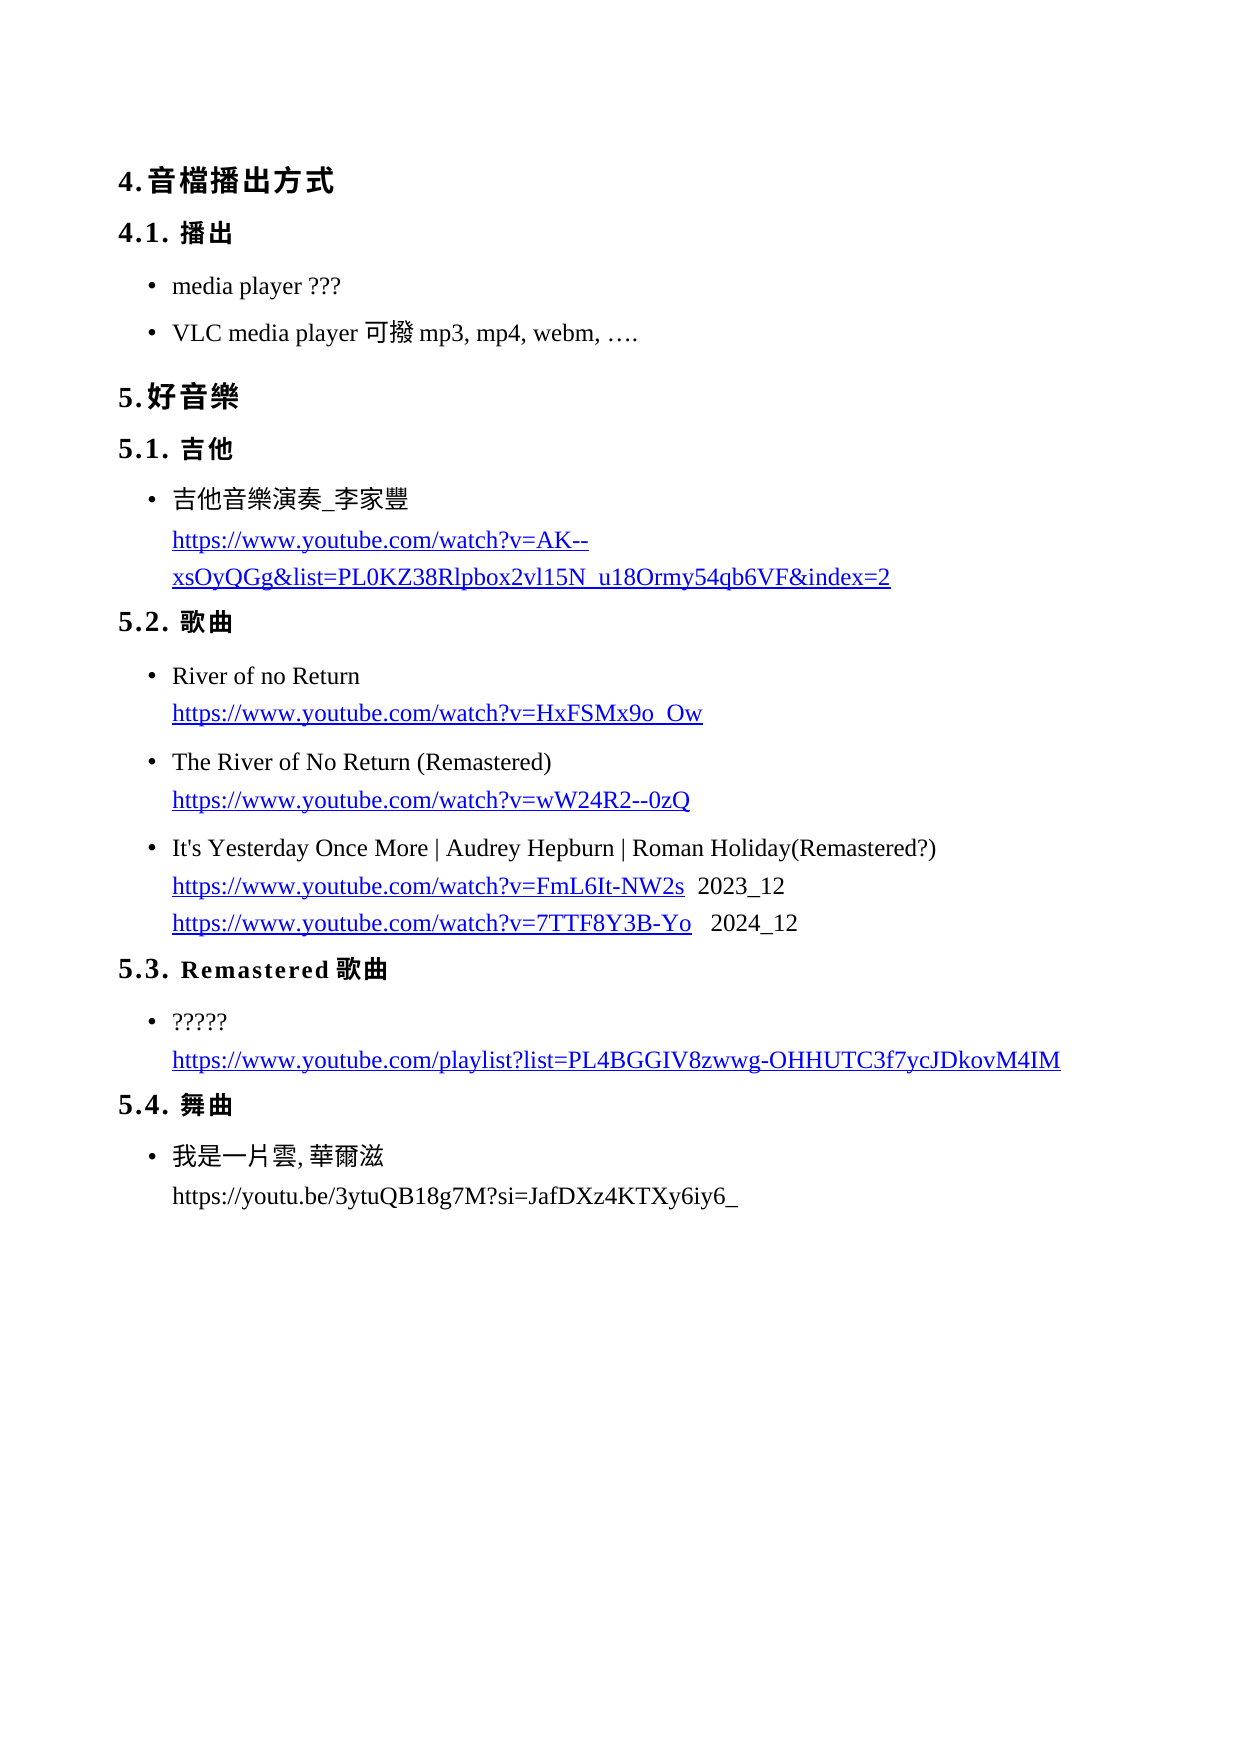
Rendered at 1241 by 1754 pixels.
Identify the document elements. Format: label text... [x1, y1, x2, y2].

list VLC media player 可撥mp3, mp4, webm, …. [148, 311, 1122, 349]
subtitle 音檔播出方式 [118, 158, 1122, 200]
list ????? [148, 998, 1122, 1036]
subtitle 歌曲 [118, 602, 1122, 640]
text https://www.youtube.com/watch?v=FmL6It-NW2s 2023_12 [172, 862, 1122, 900]
list It's Yesterday Once More | Audrey Hepburn | Roman Holiday(Remastered?) [148, 825, 1122, 862]
subtitle 吉他 [118, 428, 1122, 466]
list media player ??? [148, 262, 1122, 300]
text https://www.youtube.com/playlist?list=PL4BGGIV8zwwg-OHHUTC3f7ycJDkovM4IM [172, 1036, 1122, 1073]
text https://youtu.be/3ytuQB18g7M?si=JafDXz4KTXy6iy6_ [172, 1172, 1122, 1210]
list 吉他音樂演奏_李家豐 [148, 478, 1122, 516]
subtitle 播出 [118, 212, 1122, 250]
text https://www.youtube.com/watch?v=wW24R2--0zQ [172, 776, 1122, 813]
text https://www.youtube.com/watch?v=HxFSMx9o_Ow [172, 690, 1122, 727]
list The River of No Return (Remastered) [148, 738, 1122, 776]
text https://www.youtube.com/watch?v=7TTF8Y3B-Yo 2024_12 [172, 900, 1122, 937]
subtitle 好音樂 [118, 374, 1122, 416]
subtitle Remastered歌曲 [118, 948, 1122, 986]
list River of no Return [148, 652, 1122, 690]
list 我是一片雲, 華爾滋 [148, 1135, 1122, 1172]
subtitle 舞曲 [118, 1085, 1122, 1122]
text https://www.youtube.com/watch?v=AK--xsOyQGg&list=PL0KZ38Rlpbox2vl15N_u18Ormy54qb6VF&index=2 [172, 516, 1122, 591]
